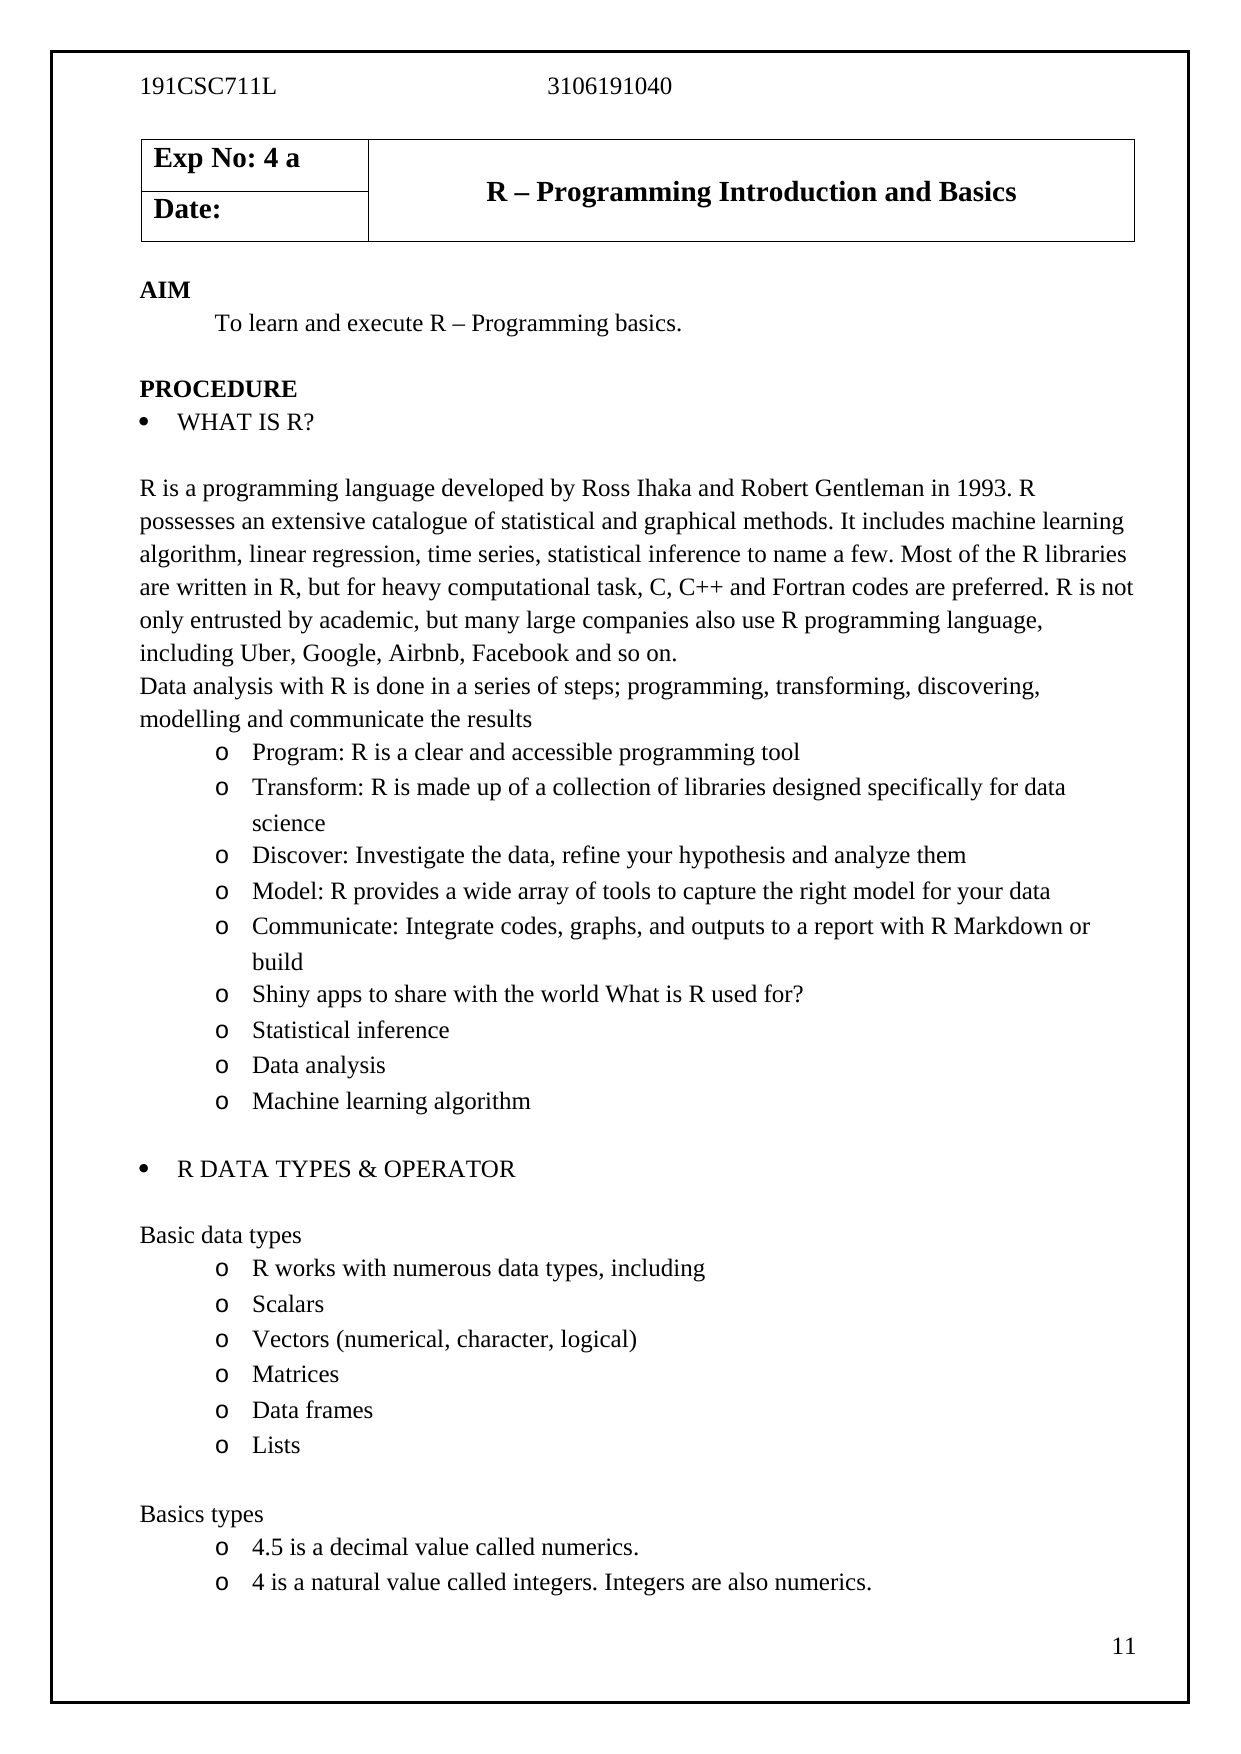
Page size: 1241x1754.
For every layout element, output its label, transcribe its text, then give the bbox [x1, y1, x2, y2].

text PROCEDURE [139, 374, 1136, 403]
list Statistical inference [214, 1015, 1136, 1046]
list Vectors (numerical, character, logical) [214, 1324, 1136, 1355]
list Communicate: Integrate codes, graphs, and outputs to a report with R Markdown or build [214, 911, 1136, 975]
list Discover: Investigate the data, refine your hypothesis and analyze them [214, 841, 1136, 871]
text To learn and execute R – Programming basics. [139, 308, 1136, 337]
text R is a programming language developed by Ross Ihaka and Robert Gentleman in 1993. R possesses an extensive catalogue of statistical and graphical methods. It includes machine learning algorithm, linear regression, time series, statistical inference to name a few. Most of the R libraries are written in R, but for heavy computational task, C, C++ and Fortran codes are preferred. R is not only entrusted by academic, but many large companies also use R programming language, including Uber, Google, Airbnb, Facebook and so on. [139, 473, 1136, 667]
text AIM [139, 275, 1136, 303]
text Basics types [139, 1499, 1136, 1528]
table_header Exp No: 4 a [142, 140, 368, 191]
table_cell Date: [142, 192, 368, 241]
list Transform: R is made up of a collection of libraries designed specifically for data science [214, 772, 1136, 836]
text Basic data types [139, 1220, 1136, 1249]
list 4.5 is a decimal value called numerics. [214, 1532, 1136, 1563]
list R works with numerous data types, including [214, 1253, 1136, 1284]
list Model: R provides a wide array of tools to capture the right model for your data [214, 876, 1136, 907]
list Lists [214, 1430, 1136, 1461]
list Data frames [214, 1395, 1136, 1426]
list R DATA TYPES & OPERATOR [139, 1154, 1136, 1183]
text Data analysis with R is done in a series of steps; programming, transforming, discovering, modelling and communicate the results [139, 671, 1136, 733]
list Data analysis [214, 1050, 1136, 1081]
list Program: R is a clear and accessible programming tool [214, 737, 1136, 768]
list Matrices [214, 1359, 1136, 1390]
table_header R – Programming Introduction and Basics [369, 140, 1134, 241]
list 4 is a natural value called integers. Integers are also numerics. [214, 1567, 1136, 1598]
list Shiny apps to share with the world What is R used for? [214, 979, 1136, 1010]
list WHAT IS R? [139, 407, 1136, 436]
list Scalars [214, 1289, 1136, 1319]
list Machine learning algorithm [214, 1086, 1136, 1117]
